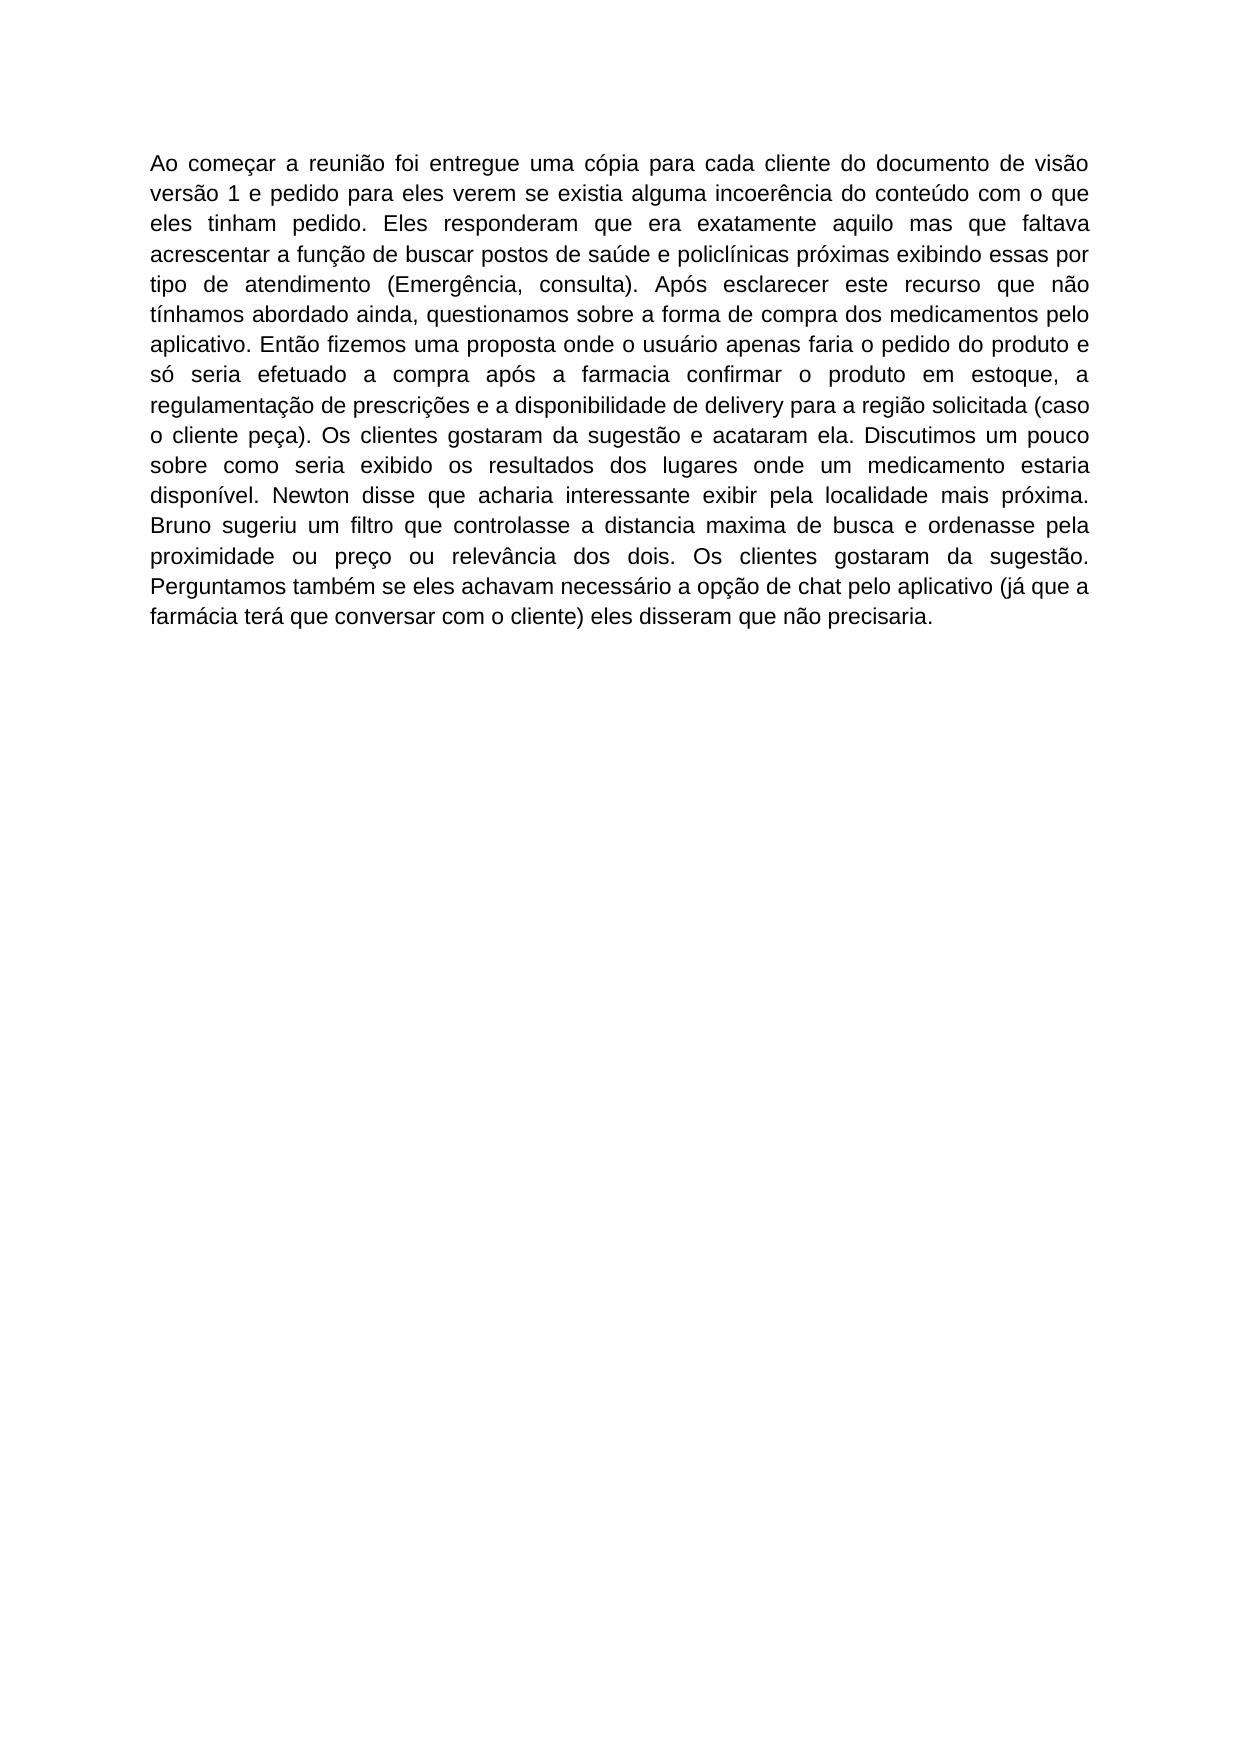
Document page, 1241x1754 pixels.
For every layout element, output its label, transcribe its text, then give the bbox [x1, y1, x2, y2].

text Ao começar a reunião foi entregue uma cópia para cada cliente do documento de visão versão 1 e pedido para eles verem se existia alguma incoerência do conteúdo com o que eles tinham pedido. Eles responderam que era exatamente aquilo mas que faltava acrescentar a função de buscar postos de saúde e policlínicas próximas exibindo essas por tipo de atendimento (Emergência, consulta). Após esclarecer este recurso que não tínhamos abordado ainda, questionamos sobre a forma de compra dos medicamentos pelo aplicativo. Então fizemos uma proposta onde o usuário apenas faria o pedido do produto e só seria efetuado a compra após a farmacia confirmar o produto em estoque, a regulamentação de prescrições e a disponibilidade de delivery para a região solicitada (caso o cliente peça). Os clientes gostaram da sugestão e acataram ela. Discutimos um pouco sobre como seria exibido os resultados dos lugares onde um medicamento estaria disponível. Newton disse que acharia interessante exibir pela localidade mais próxima. Bruno sugeriu um filtro que controlasse a distancia maxima de busca e ordenasse pela proximidade ou preço ou relevância dos dois. Os clientes gostaram da sugestão. Perguntamos também se eles achavam necessário a opção de chat pelo aplicativo (já que a farmácia terá que conversar com o cliente) eles disseram que não precisaria. [150, 150, 1090, 629]
